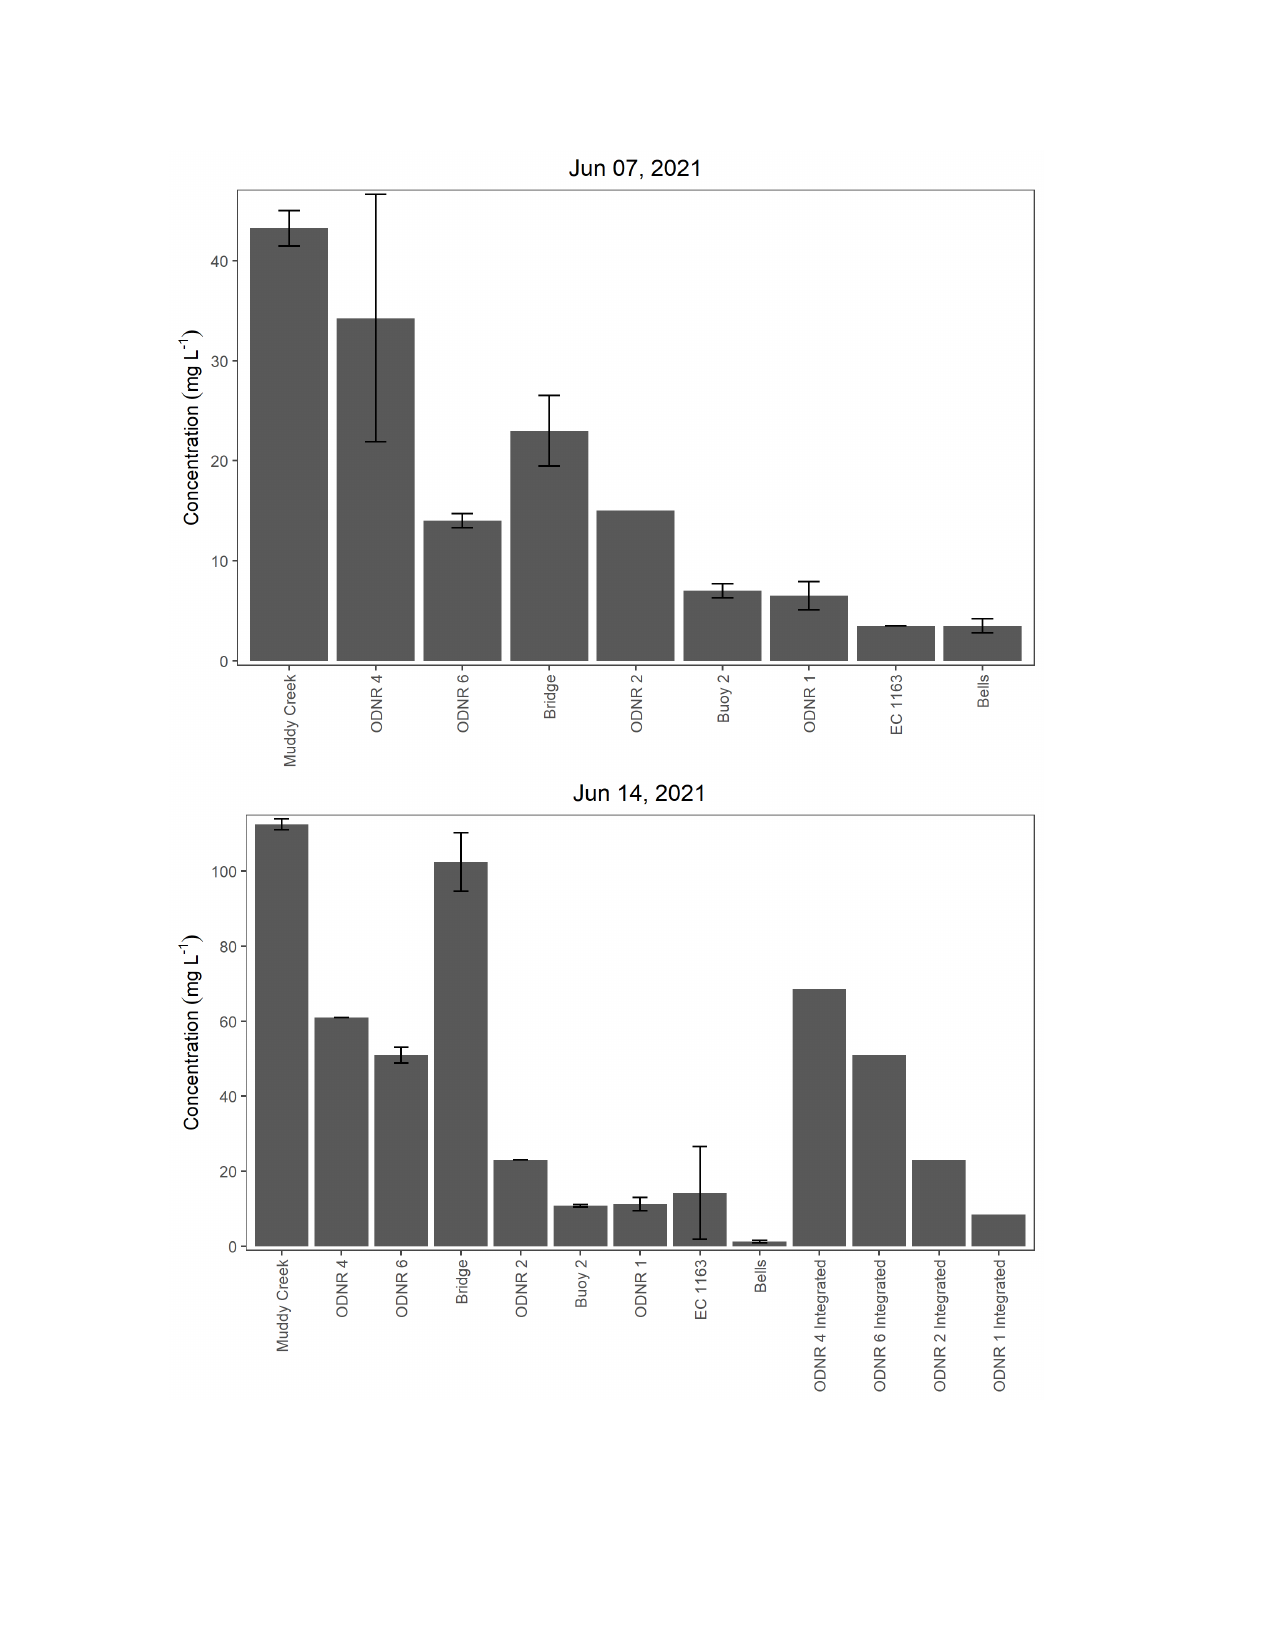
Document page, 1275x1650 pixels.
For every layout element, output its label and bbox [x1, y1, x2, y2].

picture [168, 150, 1044, 1400]
